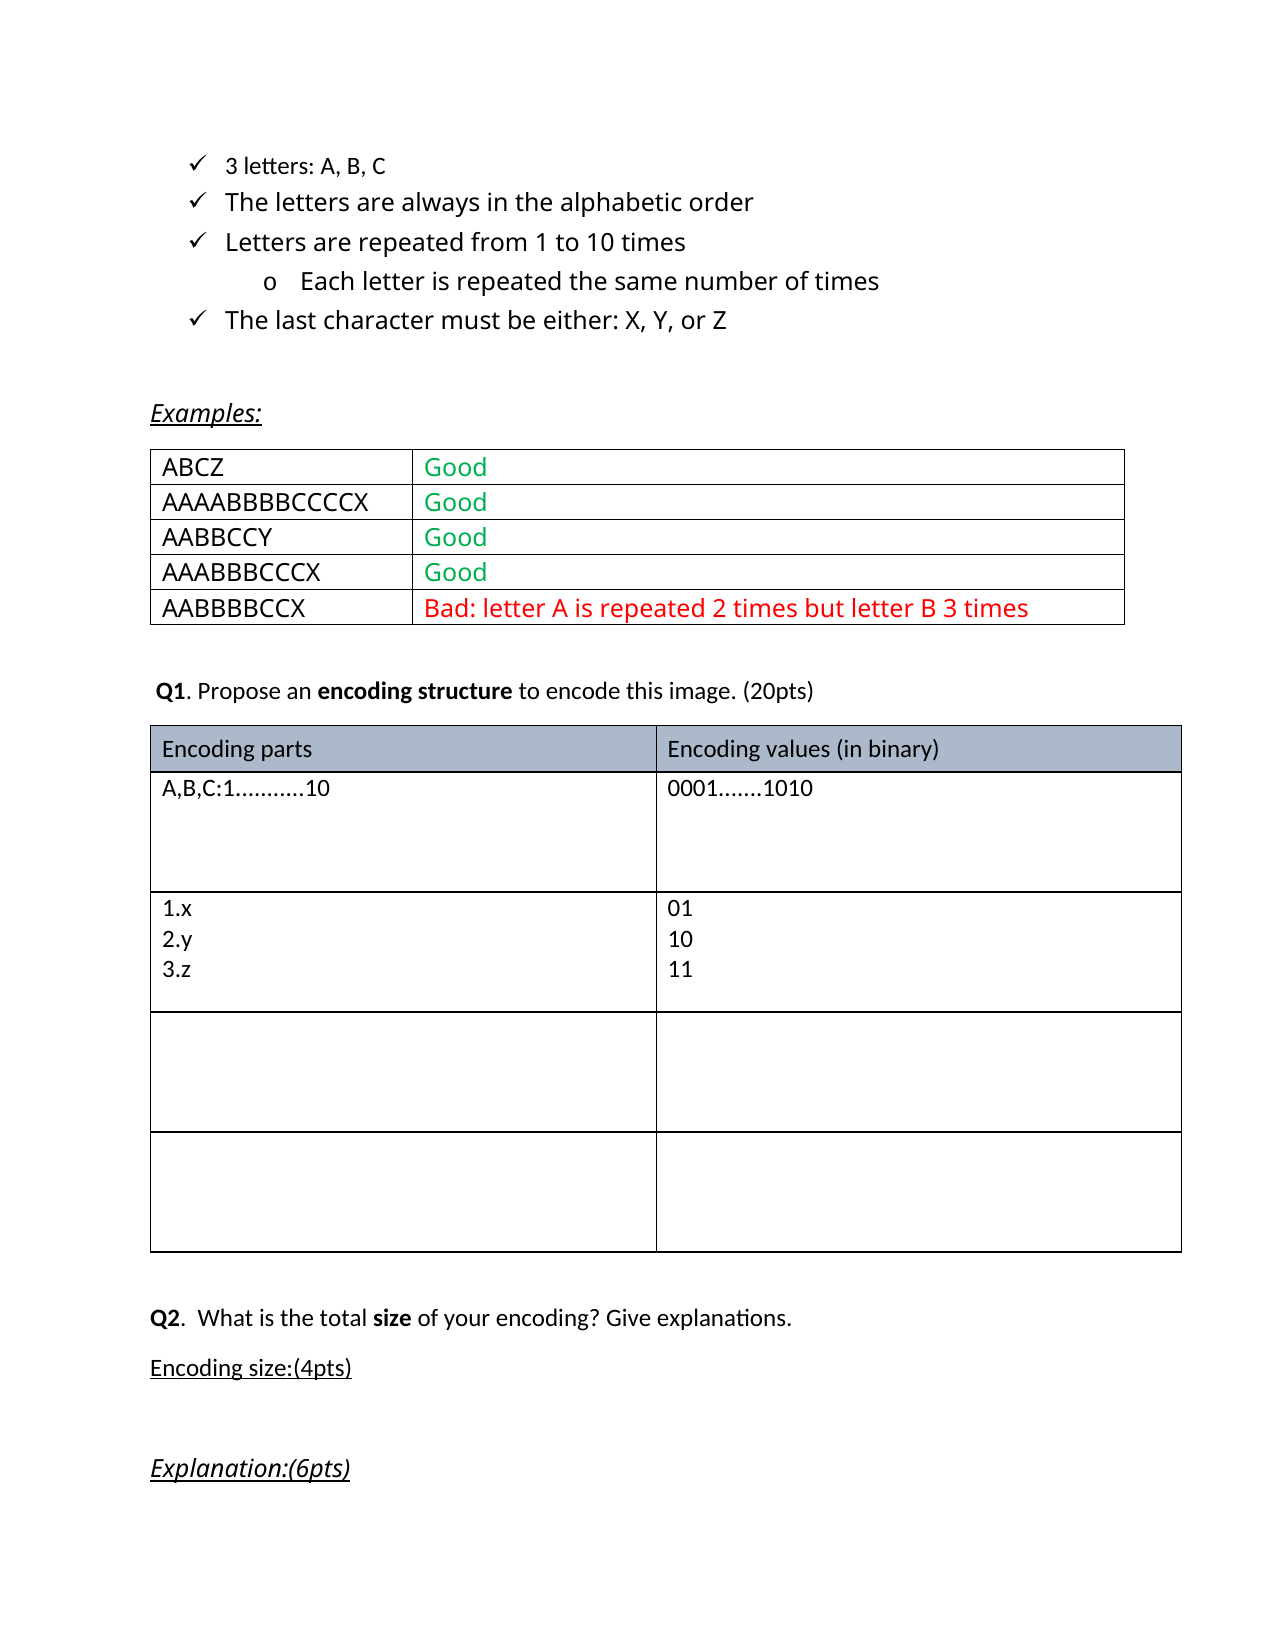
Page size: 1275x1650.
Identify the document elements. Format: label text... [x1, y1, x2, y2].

table_cell AAABBBCCCX [151, 555, 412, 589]
table_cell Good [413, 555, 1124, 589]
text Q2. What is the total size of your encoding? Give explanations. [150, 1302, 1125, 1333]
table_header Good [413, 450, 1124, 484]
table_cell AABBCCY [151, 520, 412, 554]
table_cell 01 10 11 [657, 893, 1181, 1011]
text Explanation:(6pts) [150, 1451, 1125, 1485]
text Q1. Propose an encoding structure to encode this image. (20pts) [150, 675, 1125, 705]
list The letters are always in the alphabetic order [187, 185, 1125, 219]
table_cell Good [413, 485, 1124, 519]
table_header Encoding parts [151, 726, 656, 771]
list The last character must be either: X, Y, or Z [187, 303, 1125, 337]
list 3 letters: A, B, C [187, 150, 1125, 181]
table_cell 0001.......1010 [657, 773, 1181, 891]
table_cell AAAABBBBCCCCX [151, 485, 412, 519]
table_cell Bad: letter A is repeated 2 times but letter B 3 times [413, 590, 1124, 624]
table_cell [657, 1013, 1181, 1131]
text Encoding size:(4pts) [150, 1352, 1125, 1382]
table_cell [657, 1133, 1181, 1251]
table_cell [151, 1013, 656, 1131]
table_header ABCZ [151, 450, 412, 484]
table_cell 1.x 2.y 3.z [151, 893, 656, 1011]
table_cell AABBBBCCX [151, 590, 412, 624]
text Examples: [150, 395, 1125, 429]
table_cell A,B,C:1...........10 [151, 773, 656, 891]
list Letters are repeated from 1 to 10 times [187, 224, 1125, 258]
list Each letter is repeated the same number of times [262, 263, 1125, 298]
table_cell Good [413, 520, 1124, 554]
table_cell [151, 1133, 656, 1251]
table_header Encoding values (in binary) [657, 726, 1181, 771]
